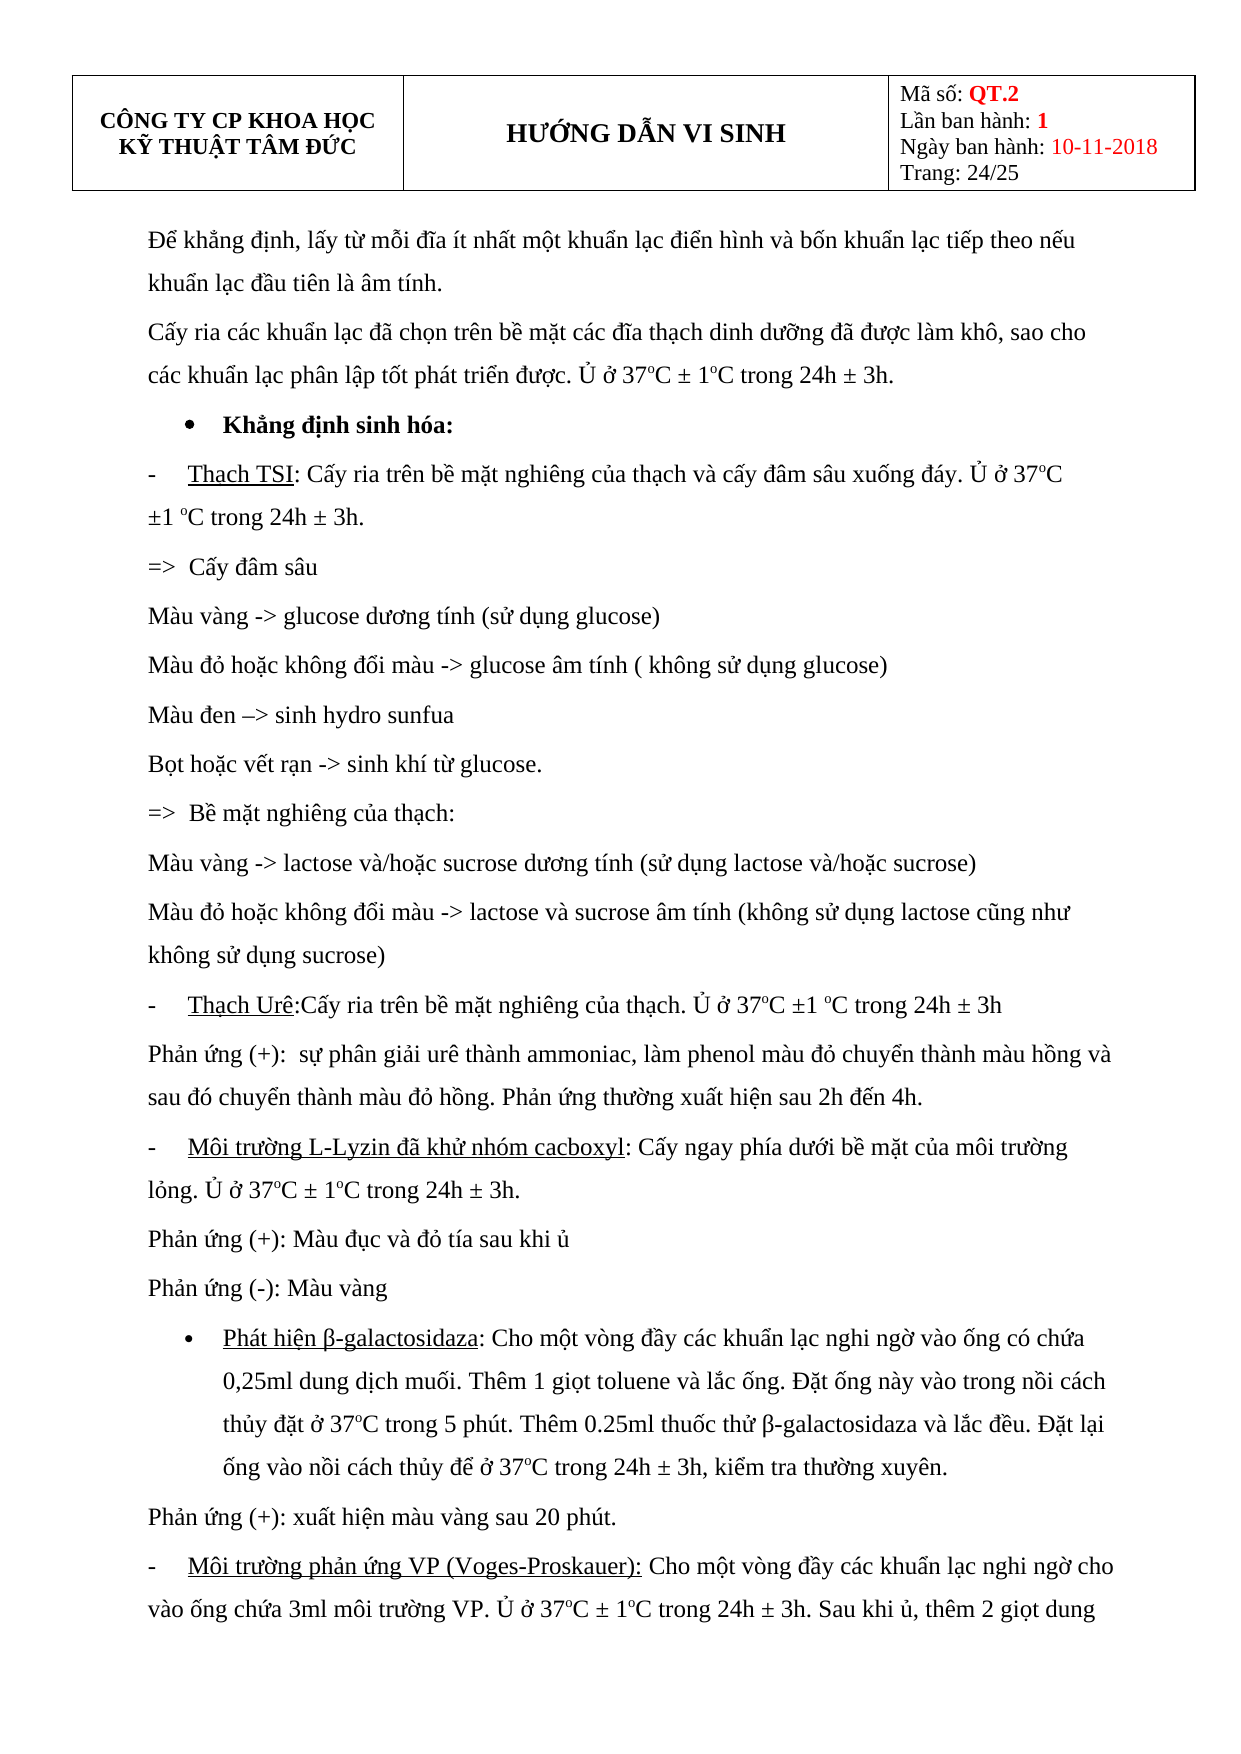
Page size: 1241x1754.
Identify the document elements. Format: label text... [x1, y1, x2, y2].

text Để khẳng định, lấy từ mỗi đĩa ít nhất một khuẩn lạc điển hình và bốn khuẩn lạc tiếp theo nếu khuẩn lạc đầu tiên là âm tính. [148, 225, 1122, 297]
text => Bề mặt nghiêng của thạch: [148, 798, 1122, 827]
text Phản ứng (+): xuất hiện màu vàng sau 20 phút. [148, 1502, 1122, 1530]
text - Thạch TSI: Cấy ria trên bề mặt nghiêng của thạch và cấy đâm sâu xuống đáy. Ủ ở 37oC ±1 oC trong 24h ± 3h. [148, 459, 1122, 531]
text Màu đỏ hoặc không đổi màu -> lactose và sucrose âm tính (không sử dụng lactose cũng như không sử dụng sucrose) [148, 897, 1122, 969]
text Màu đen –> sinh hydro sunfua [148, 700, 1122, 728]
text Bọt hoặc vết rạn -> sinh khí từ glucose. [148, 749, 1122, 778]
text - Môi trường L-Lyzin đã khử nhóm cacboxyl: Cấy ngay phía dưới bề mặt của môi trường lỏng. Ủ ở 37oC ± 1oC trong 24h ± 3h. [148, 1132, 1122, 1203]
list Phát hiện β-galactosidaza: Cho một vòng đầy các khuẩn lạc nghi ngờ vào ống có chứa 0,25ml dung dịch muối. Thêm 1 giọt toluene và lắc ống. Đặt ống này vào trong nồi cách thủy đặt ở 37oC trong 5 phút. Thêm 0.25ml thuốc thử β-galactosidaza và lắc đều. Đặt lại ống vào nồi cách thủy để ở 37oC trong 24h ± 3h, kiểm tra thường xuyên. [185, 1323, 1122, 1481]
list Khẳng định sinh hóa: [185, 410, 1122, 438]
text Màu vàng -> glucose dương tính (sử dụng glucose) [148, 601, 1122, 630]
text Phản ứng (+): Màu đục và đỏ tía sau khi ủ [148, 1224, 1122, 1253]
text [148, 1551, 1122, 1623]
text Phản ứng (+): sự phân giải urê thành ammoniac, làm phenol màu đỏ chuyển thành màu hồng và sau đó chuyển thành màu đỏ hồng. Phản ứng thường xuất hiện sau 2h đến 4h. [148, 1039, 1122, 1111]
text Cấy ria các khuẩn lạc đã chọn trên bề mặt các đĩa thạch dinh dưỡng đã được làm khô, sao cho các khuẩn lạc phân lập tốt phát triển được. Ủ ở 37oC ± 1oC trong 24h ± 3h. [148, 317, 1122, 389]
text Màu đỏ hoặc không đổi màu -> glucose âm tính ( không sử dụng glucose) [148, 650, 1122, 679]
text Phản ứng (-): Màu vàng [148, 1273, 1122, 1302]
text => Cấy đâm sâu [148, 552, 1122, 580]
text Màu vàng -> lactose và/hoặc sucrose dương tính (sử dụng lactose và/hoặc sucrose) [148, 848, 1122, 877]
text - Thạch Urê:Cấy ria trên bề mặt nghiêng của thạch. Ủ ở 37oC ±1 oC trong 24h ± 3h [148, 990, 1122, 1018]
